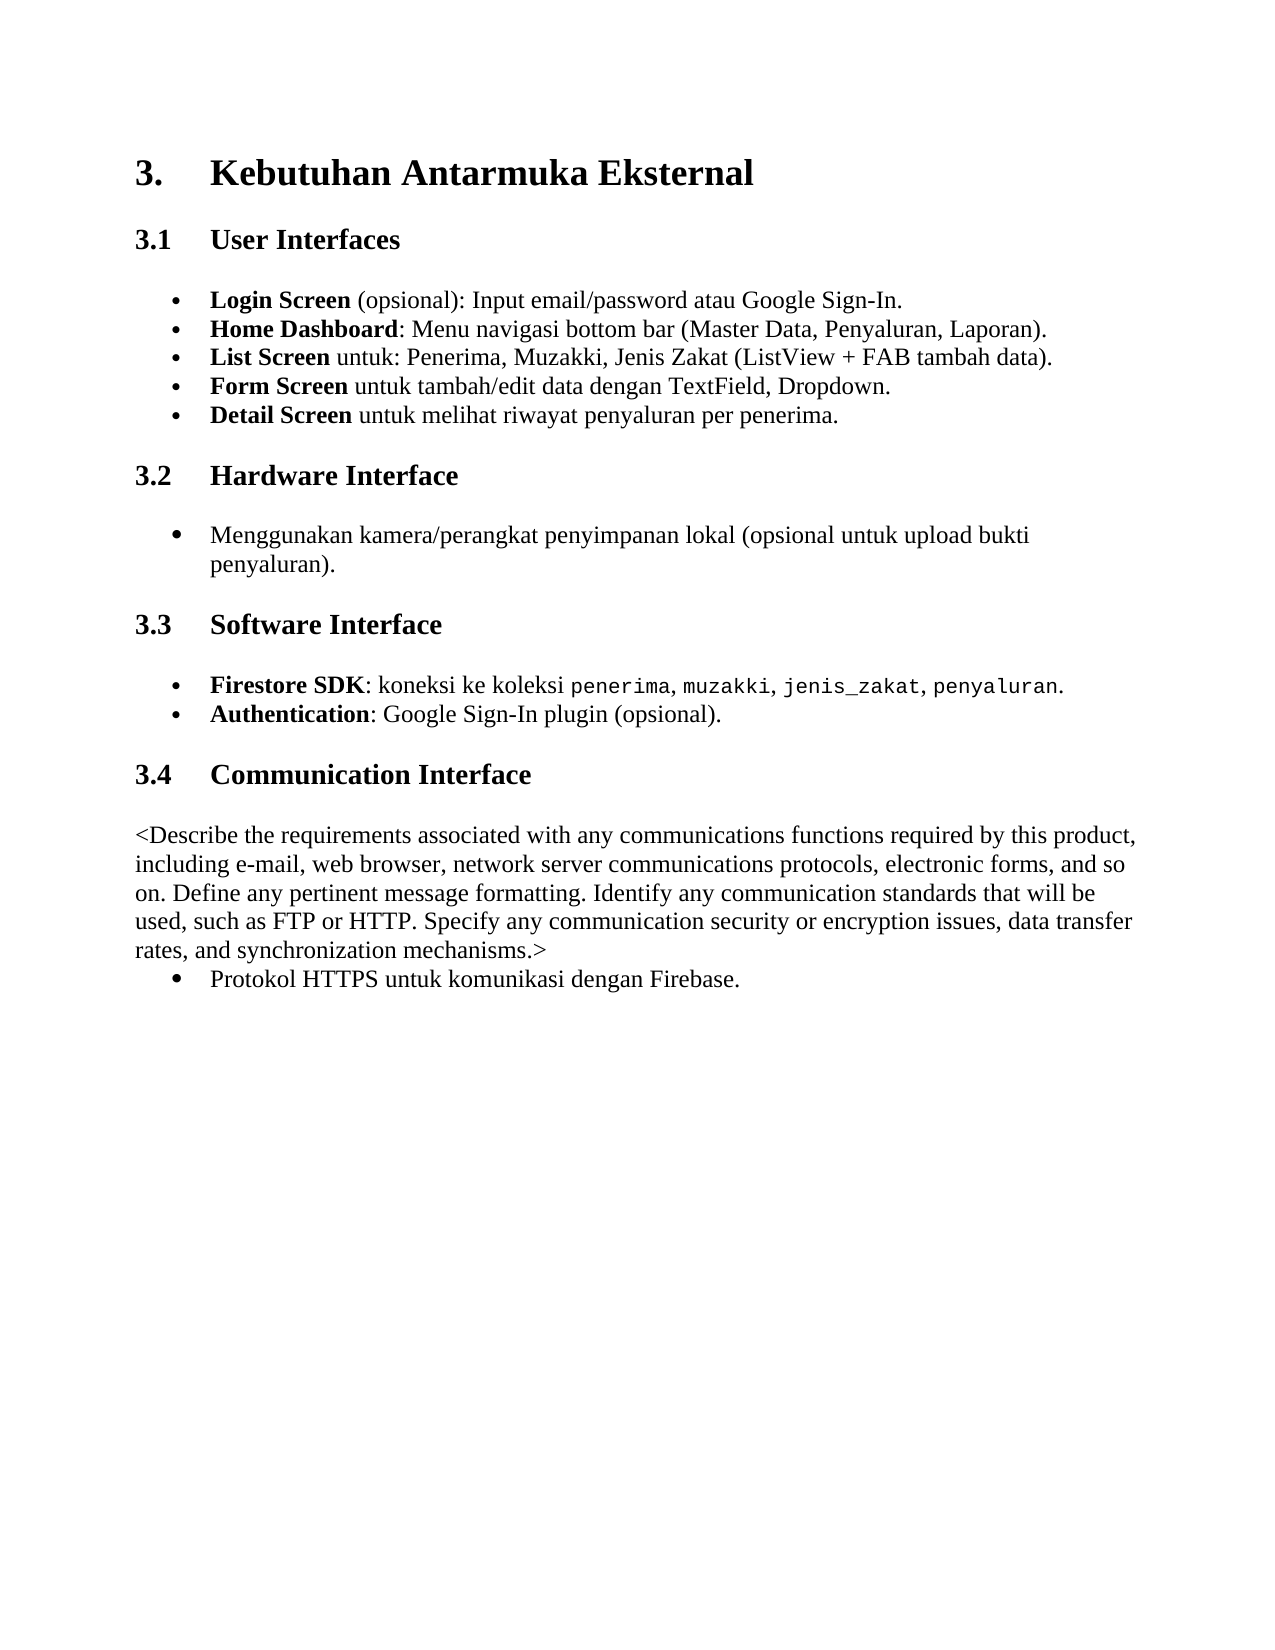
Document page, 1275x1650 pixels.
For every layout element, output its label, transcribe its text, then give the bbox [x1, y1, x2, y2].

subtitle Software Interface [135, 607, 1140, 641]
list Detail Screen untuk melihat riwayat penyaluran per penerima. [172, 400, 1140, 429]
text <Describe the requirements associated with any communications functions required by this product, including e-mail, web browser, network server communications protocols, electronic forms, and so on. Define any pertinent message formatting. Identify any communication standards that will be used, such as FTP or HTTP. Specify any communication security or encryption issues, data transfer rates, and synchronization mechanisms.> [135, 820, 1140, 964]
list Authentication: Google Sign-In plugin (opsional). [172, 699, 1140, 728]
subtitle Kebutuhan Antarmuka Eksternal [135, 150, 1140, 193]
subtitle Communication Interface [135, 757, 1140, 791]
list Menggunakan kamera/perangkat penyimpanan lokal (opsional untuk upload bukti penyaluran). [172, 521, 1140, 578]
list Home Dashboard: Menu navigasi bottom bar (Master Data, Penyaluran, Laporan). [172, 314, 1140, 342]
subtitle Hardware Interface [135, 458, 1140, 491]
subtitle User Interfaces [135, 222, 1140, 256]
list List Screen untuk: Penerima, Muzakki, Jenis Zakat (ListView + FAB tambah data). [172, 342, 1140, 371]
list Protokol HTTPS untuk komunikasi dengan Firebase. [172, 964, 1140, 993]
list Login Screen (opsional): Input email/password atau Google Sign-In. [172, 285, 1140, 314]
list Form Screen untuk tambah/edit data dengan TextField, Dropdown. [172, 371, 1140, 400]
list Firestore SDK: koneksi ke koleksi penerima, muzakki, jenis_zakat, penyaluran. [172, 670, 1140, 699]
